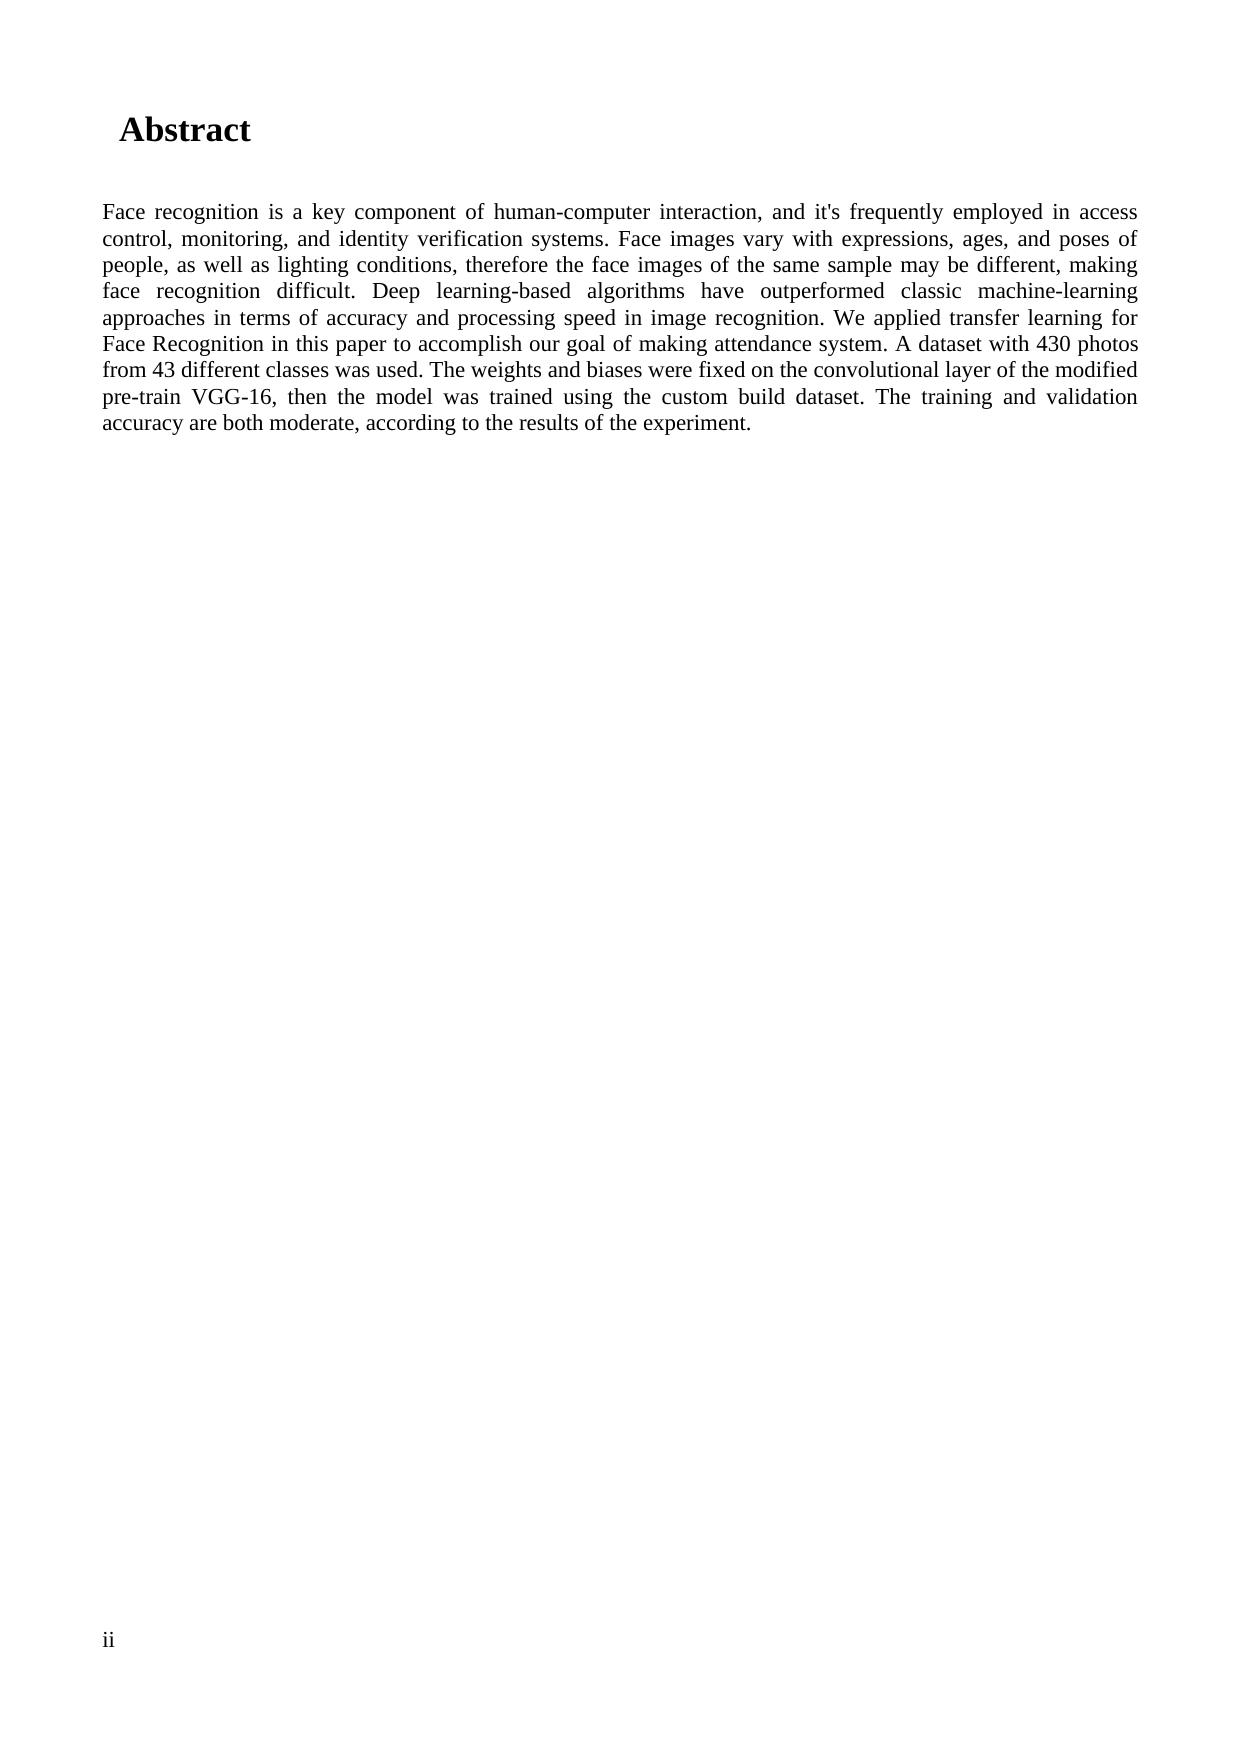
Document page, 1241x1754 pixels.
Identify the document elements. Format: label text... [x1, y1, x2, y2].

subtitle Abstract [119, 108, 1140, 149]
text Face recognition is a key component of human-computer interaction, and it's frequently employed in access control, monitoring, and identity verification systems. Face images vary with expressions, ages, and poses of people, as well as lighting conditions, therefore the face images of the same sample may be different, making face recognition difficult. Deep learning-based algorithms have outperformed classic machine-learning approaches in terms of accuracy and processing speed in image recognition. We applied transfer learning for Face Recognition in this paper to accomplish our goal of making attendance system. A dataset with 430 photos from 43 different classes was used. The weights and biases were fixed on the convolutional layer of the modified pre-train VGG-16, then the model was trained using the custom build dataset. The training and validation accuracy are both moderate, according to the results of the experiment. [102, 198, 1140, 436]
